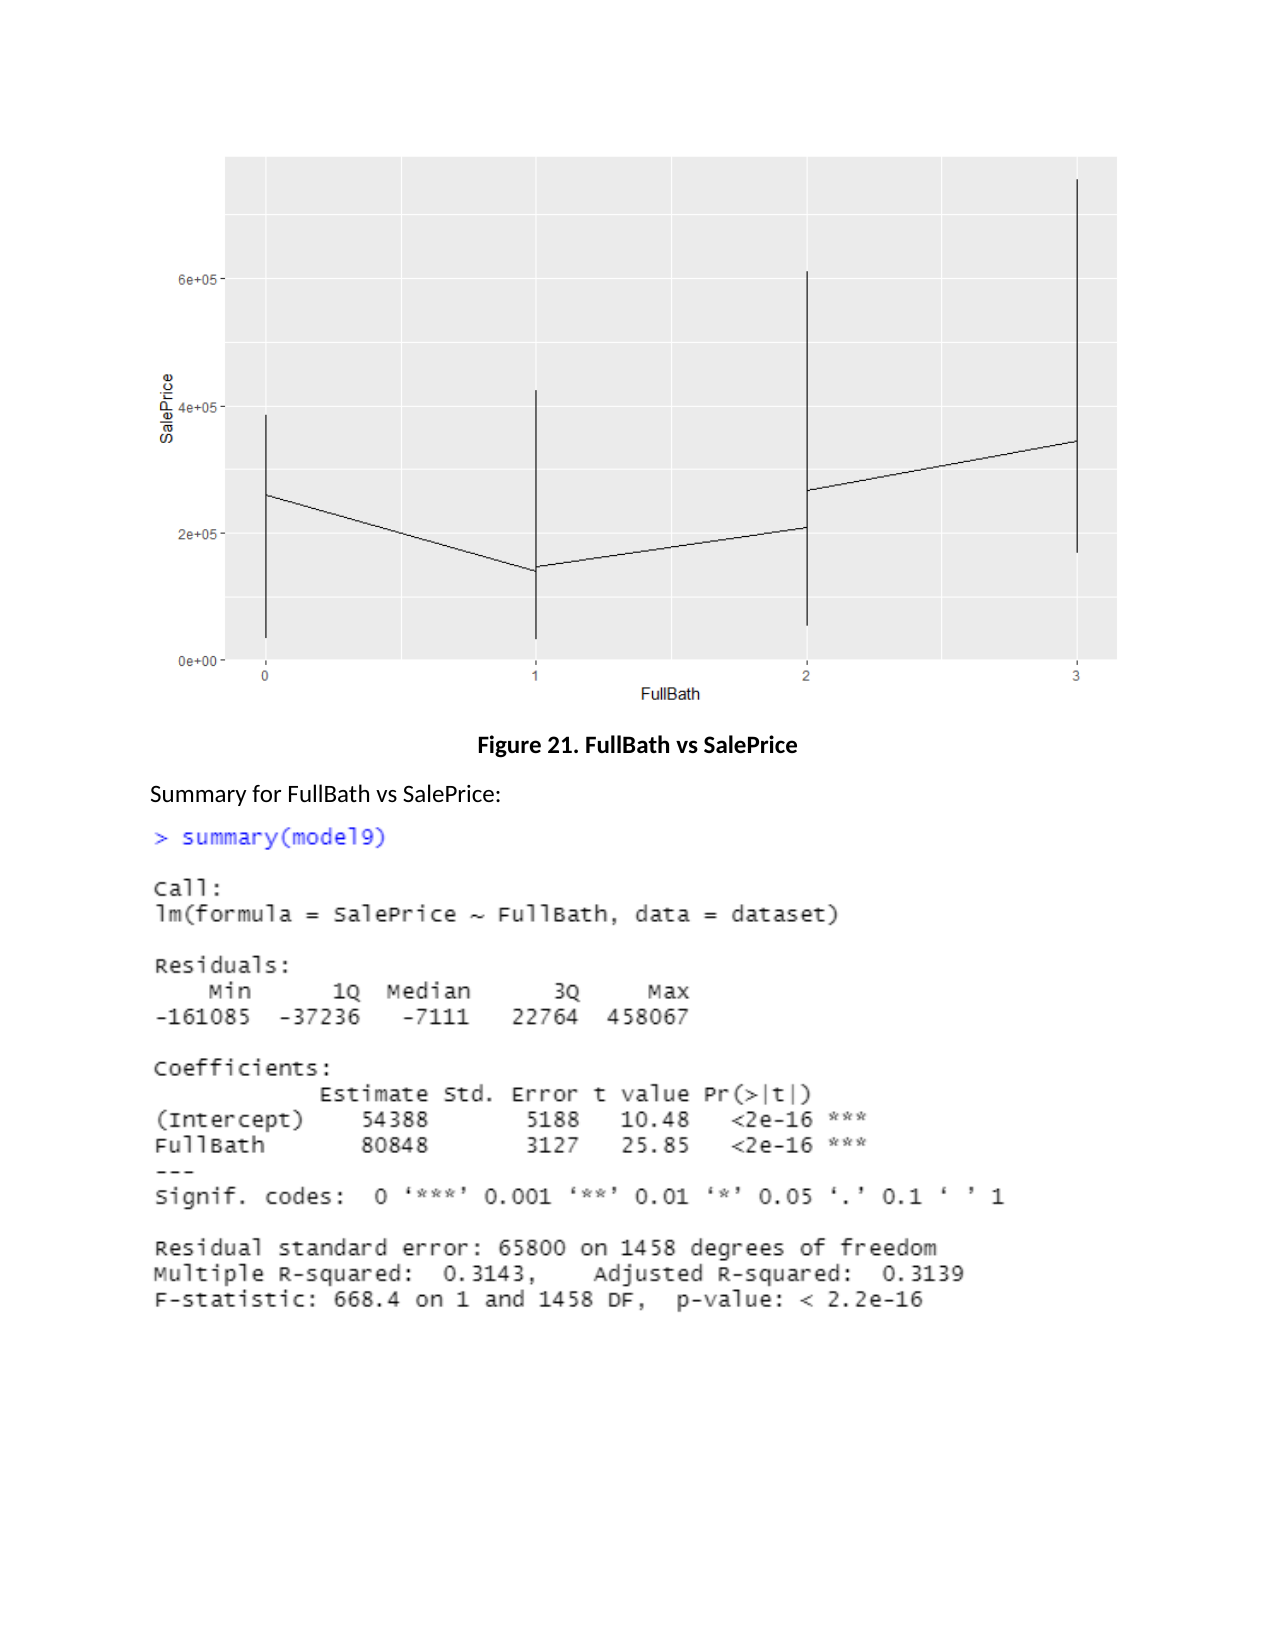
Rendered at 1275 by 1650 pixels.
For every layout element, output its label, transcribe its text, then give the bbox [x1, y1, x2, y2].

picture [150, 827, 1141, 1331]
picture [150, 150, 1125, 711]
text Figure 21. FullBath vs SalePrice [150, 729, 1125, 760]
text Summary for FullBath vs SalePrice: [150, 778, 1125, 809]
